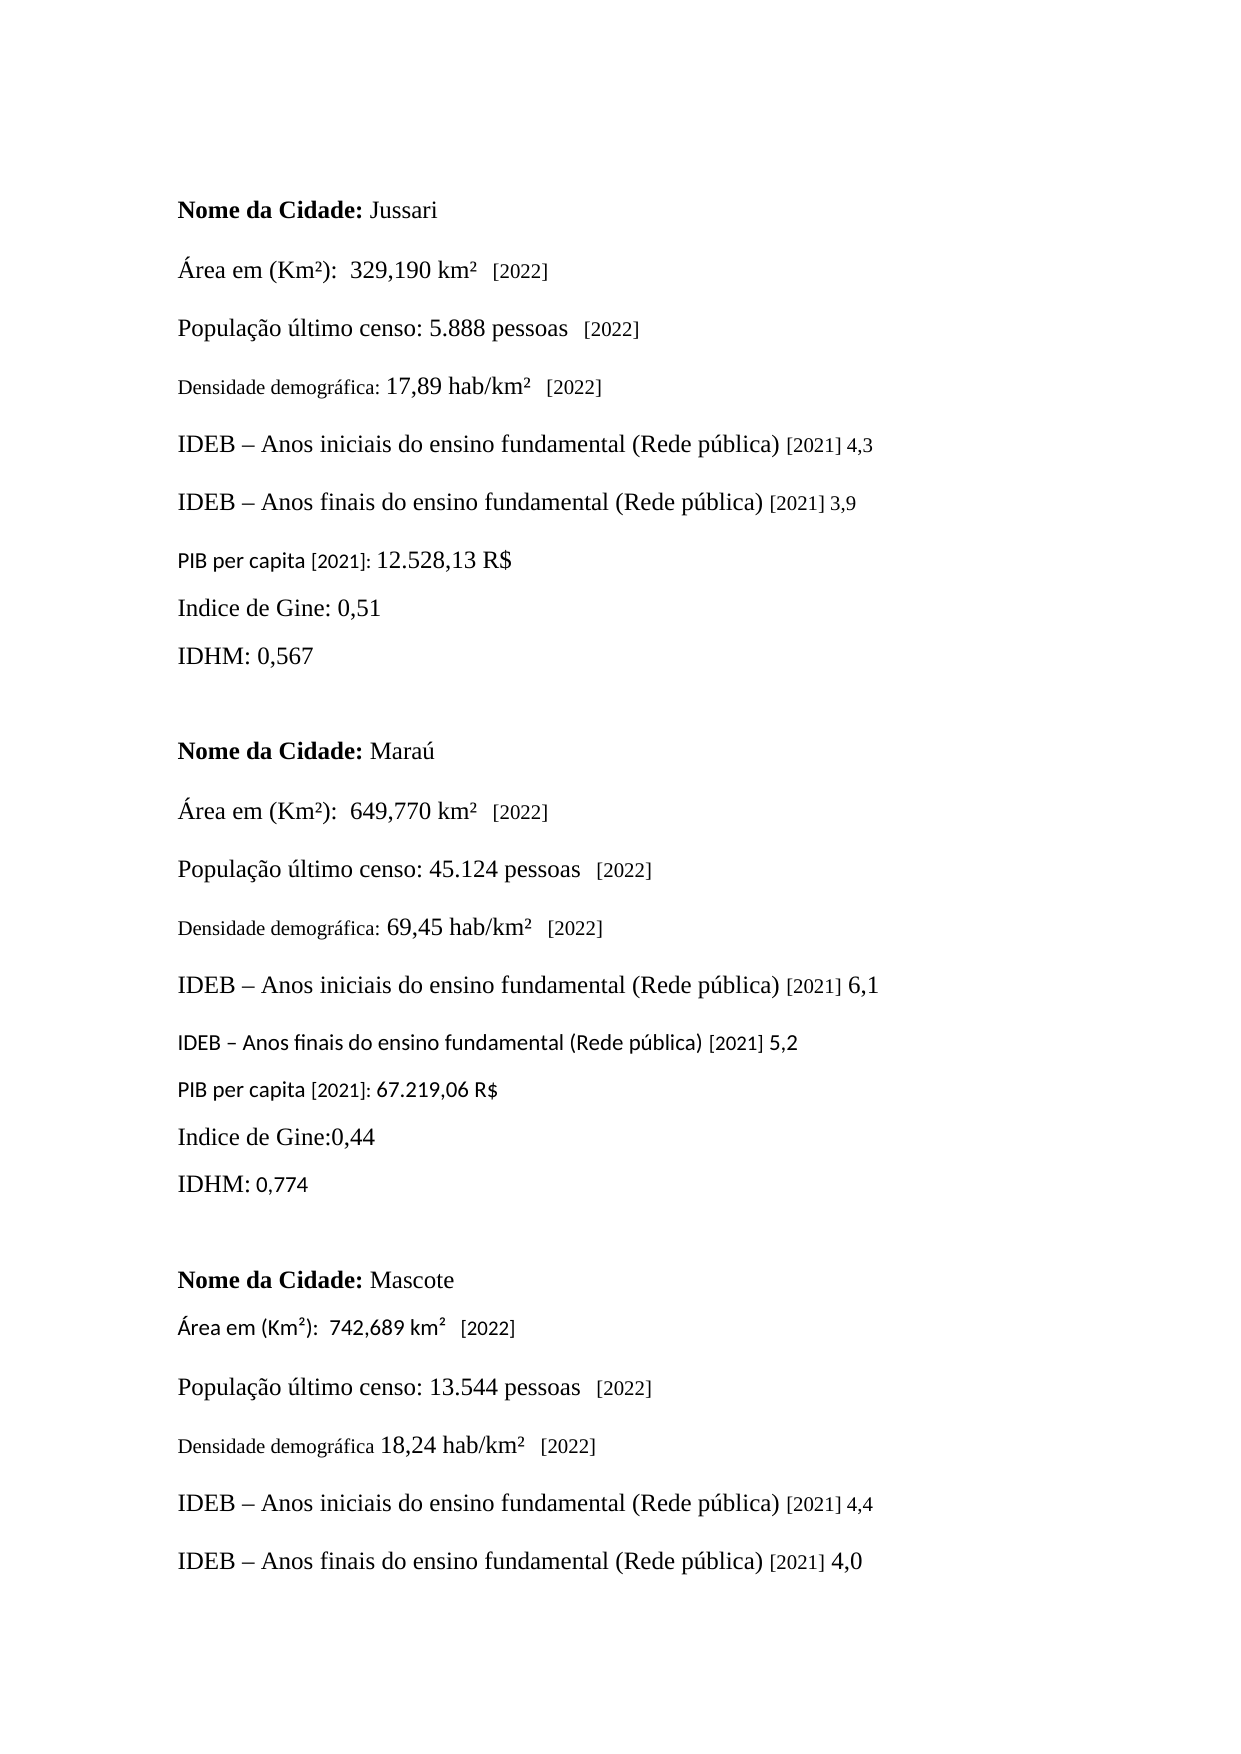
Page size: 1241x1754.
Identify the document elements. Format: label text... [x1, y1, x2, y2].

text População último censo: 5.888 pessoas [2022] [177, 313, 1063, 342]
text População último censo: 45.124 pessoas [2022] [177, 854, 1063, 883]
text Indice de Gine: 0,51 [177, 593, 1063, 622]
text Nome da Cidade: Jussari [177, 195, 1063, 224]
text IDEB – Anos finais do ensino fundamental (Rede pública) [2021] 5,2 [177, 1028, 1063, 1056]
text População último censo: 13.544 pessoas [2022] [177, 1372, 1063, 1401]
text Densidade demográfica: 69,45 hab/km² [2022] [177, 912, 1063, 941]
text PIB per capita [2021]: 67.219,06 R$ [177, 1075, 1063, 1103]
text IDHM: 0,774 [177, 1169, 1063, 1199]
text IDEB – Anos iniciais do ensino fundamental (Rede pública) [2021] 4,4 [177, 1488, 1063, 1517]
text Indice de Gine:0,44 [177, 1122, 1063, 1151]
text Densidade demográfica: 17,89 hab/km² [2022] [177, 371, 1063, 400]
text IDEB – Anos iniciais do ensino fundamental (Rede pública) [2021] 6,1 [177, 970, 1063, 999]
text Área em (Km²): 329,190 km² [2022] [177, 256, 1063, 284]
text IDHM: 0,567 [177, 641, 1063, 669]
text Densidade demográfica 18,24 hab/km² [2022] [177, 1430, 1063, 1459]
text IDEB – Anos finais do ensino fundamental (Rede pública) [2021] 3,9 [177, 487, 1063, 516]
text PIB per capita [2021]: 12.528,13 R$ [177, 545, 1063, 574]
text IDEB – Anos iniciais do ensino fundamental (Rede pública) [2021] 4,3 [177, 429, 1063, 458]
text Área em (Km²): 742,689 km² [2022] [177, 1313, 1063, 1341]
text IDEB – Anos finais do ensino fundamental (Rede pública) [2021] 4,0 [177, 1546, 1063, 1575]
text Nome da Cidade: Maraú [177, 736, 1063, 765]
text Nome da Cidade: Mascote [177, 1265, 1063, 1294]
text Área em (Km²): 649,770 km² [2022] [177, 796, 1063, 825]
